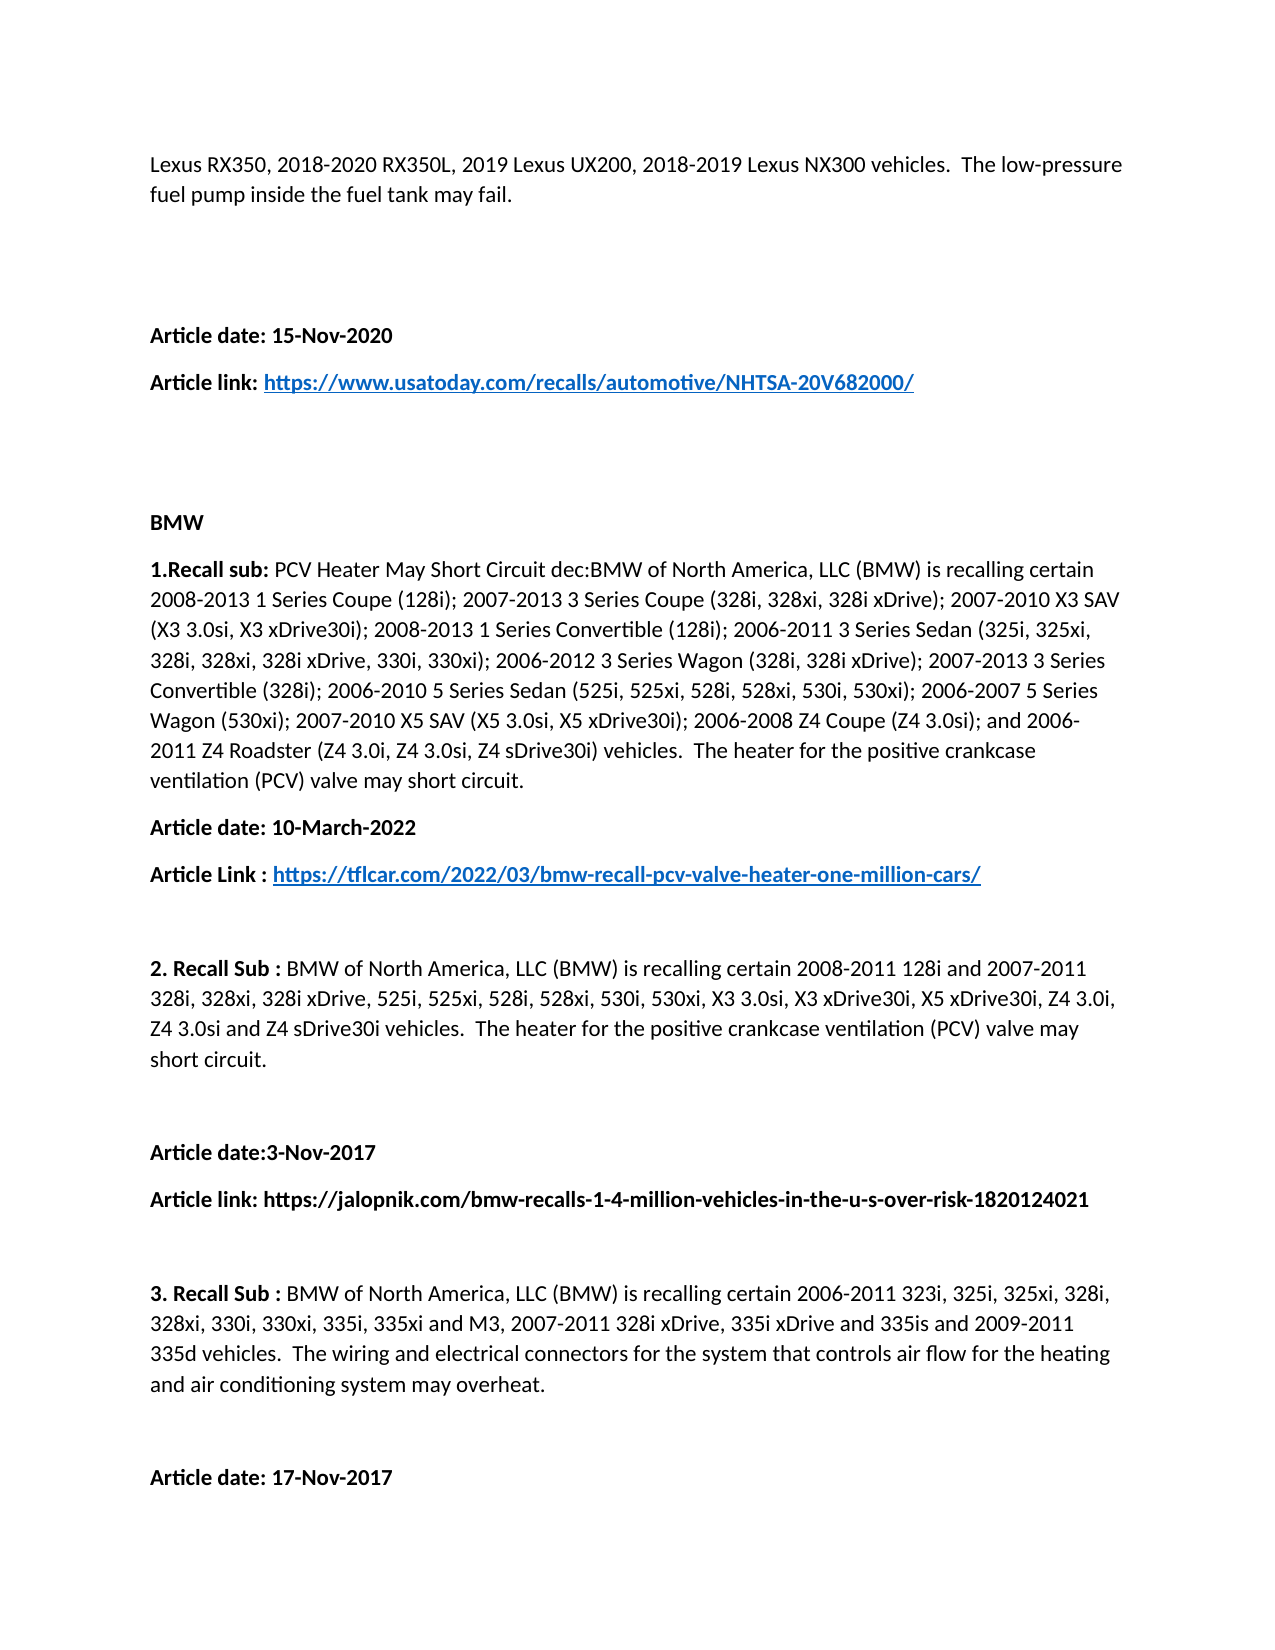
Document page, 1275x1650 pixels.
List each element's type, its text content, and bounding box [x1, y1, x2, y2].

text Article date: 15-Nov-2020 [150, 321, 1125, 349]
text 3. Recall Sub : BMW of North America, LLC (BMW) is recalling certain 2006-2011 323i, 325i, 325xi, 328i, 328xi, 330i, 330xi, 335i, 335xi and M3, 2007-2011 328i xDrive, 335i xDrive and 335is and 2009-2011 335d vehicles. The wiring and electrical connectors for the system that controls air flow for the heating and air conditioning system may overheat. [150, 1279, 1125, 1398]
text Article link: https://jalopnik.com/bmw-recalls-1-4-million-vehicles-in-the-u-s-over-risk-1820124021 [150, 1185, 1125, 1213]
text Article date: 17-Nov-2017 [150, 1463, 1125, 1492]
text Article date:3-Nov-2017 [150, 1138, 1125, 1167]
text BMW [150, 508, 1125, 536]
text Article link: https://www.usatoday.com/recalls/automotive/NHTSA-20V682000/ [150, 368, 1125, 396]
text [150, 150, 1125, 208]
text 1.Recall sub: PCV Heater May Short Circuit dec:BMW of North America, LLC (BMW) is recalling certain 2008-2013 1 Series Coupe (128i); 2007-2013 3 Series Coupe (328i, 328xi, 328i xDrive); 2007-2010 X3 SAV (X3 3.0si, X3 xDrive30i); 2008-2013 1 Series Convertible (128i); 2006-2011 3 Series Sedan (325i, 325xi, 328i, 328xi, 328i xDrive, 330i, 330xi); 2006-2012 3 Series Wagon (328i, 328i xDrive); 2007-2013 3 Series Convertible (328i); 2006-2010 5 Series Sedan (525i, 525xi, 528i, 528xi, 530i, 530xi); 2006-2007 5 Series Wagon (530xi); 2007-2010 X5 SAV (X5 3.0si, X5 xDrive30i); 2006-2008 Z4 Coupe (Z4 3.0si); and 2006-2011 Z4 Roadster (Z4 3.0i, Z4 3.0si, Z4 sDrive30i) vehicles. The heater for the positive crankcase ventilation (PCV) valve may short circuit. [150, 555, 1125, 795]
text Article date: 10-March-2022 [150, 813, 1125, 842]
text Article Link : https://tflcar.com/2022/03/bmw-recall-pcv-valve-heater-one-million-cars/ [150, 860, 1125, 888]
text 2. Recall Sub : BMW of North America, LLC (BMW) is recalling certain 2008-2011 128i and 2007-2011 328i, 328xi, 328i xDrive, 525i, 525xi, 528i, 528xi, 530i, 530xi, X3 3.0si, X3 xDrive30i, X5 xDrive30i, Z4 3.0i, Z4 3.0si and Z4 sDrive30i vehicles. The heater for the positive crankcase ventilation (PCV) valve may short circuit. [150, 954, 1125, 1073]
